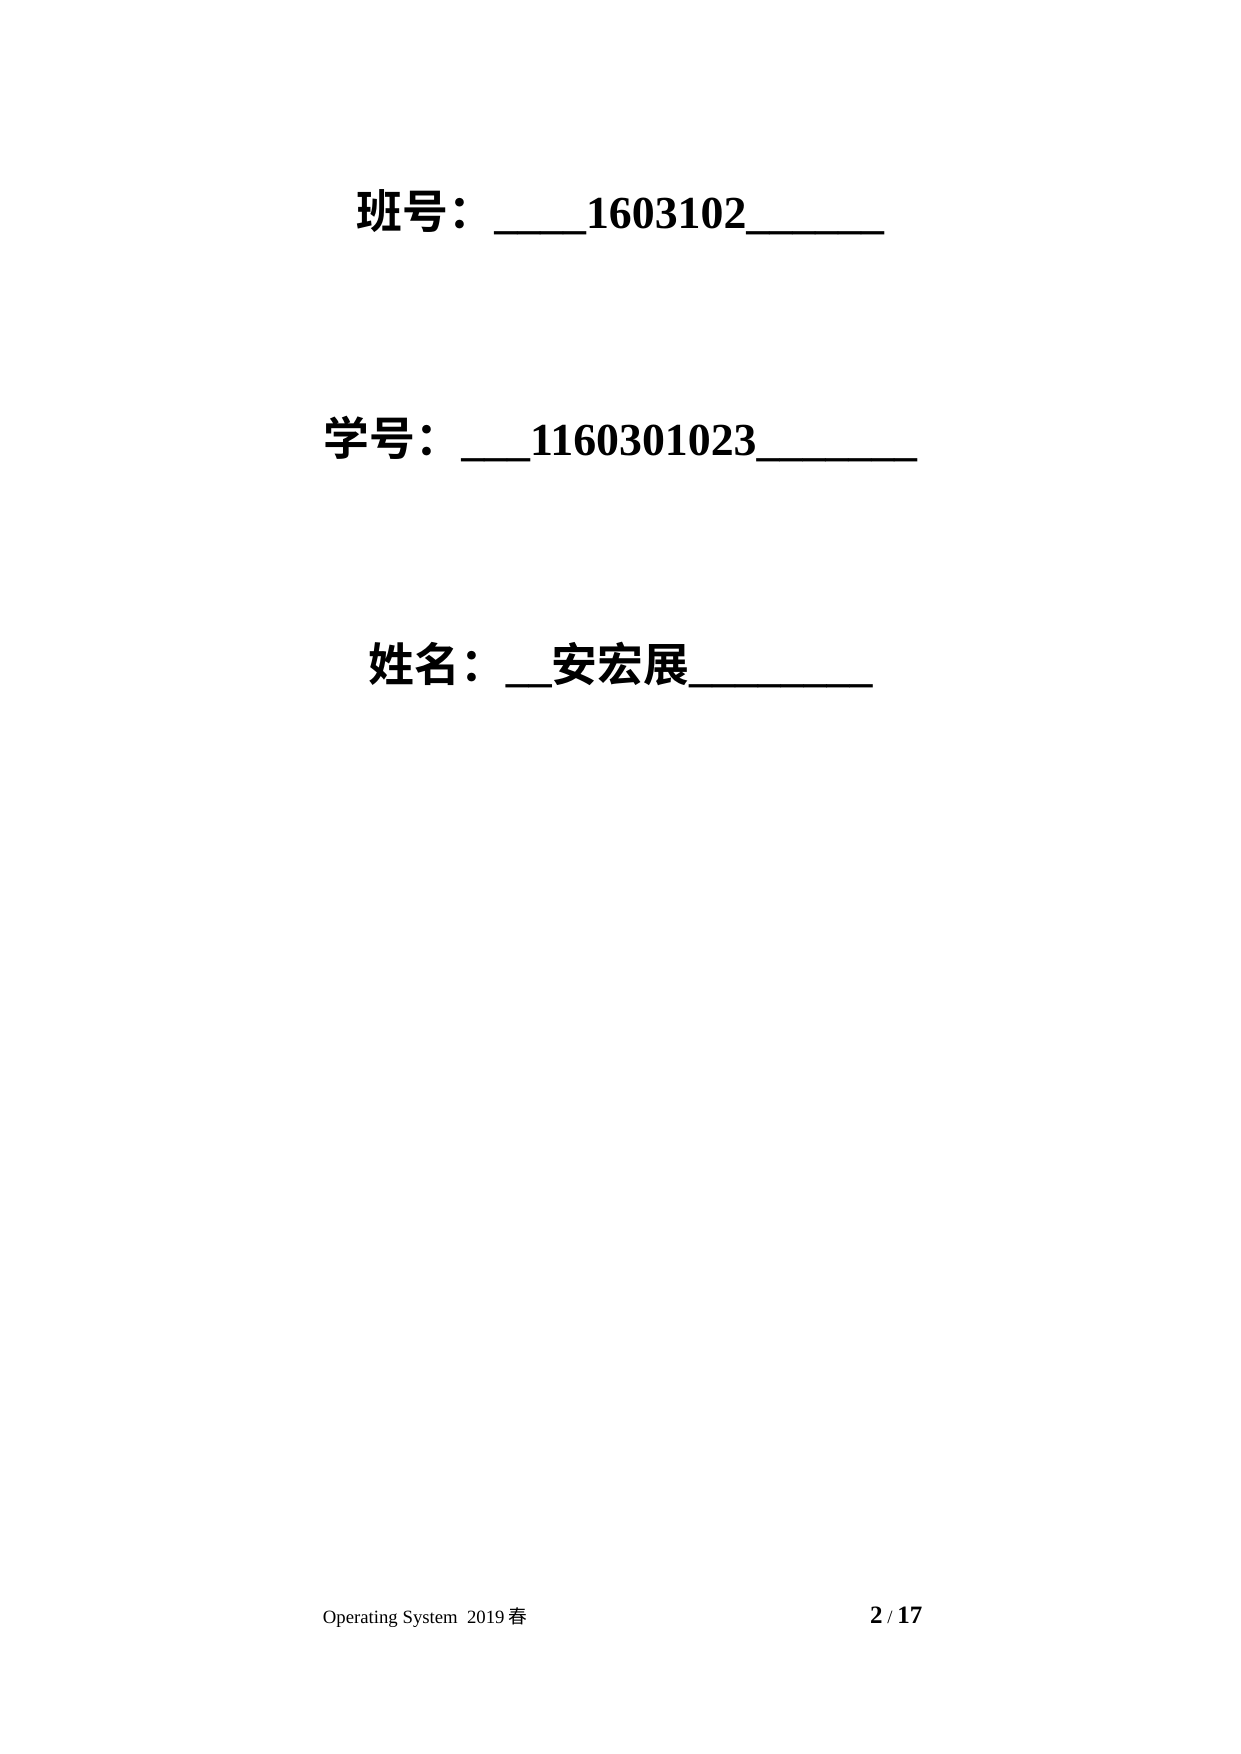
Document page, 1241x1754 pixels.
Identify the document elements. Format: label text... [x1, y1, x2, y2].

subtitle 学号：___1160301023_______ [187, 387, 1053, 484]
subtitle 班号：____1603102______ [187, 160, 1053, 258]
subtitle 姓名：__安宏展________ [187, 613, 1053, 711]
